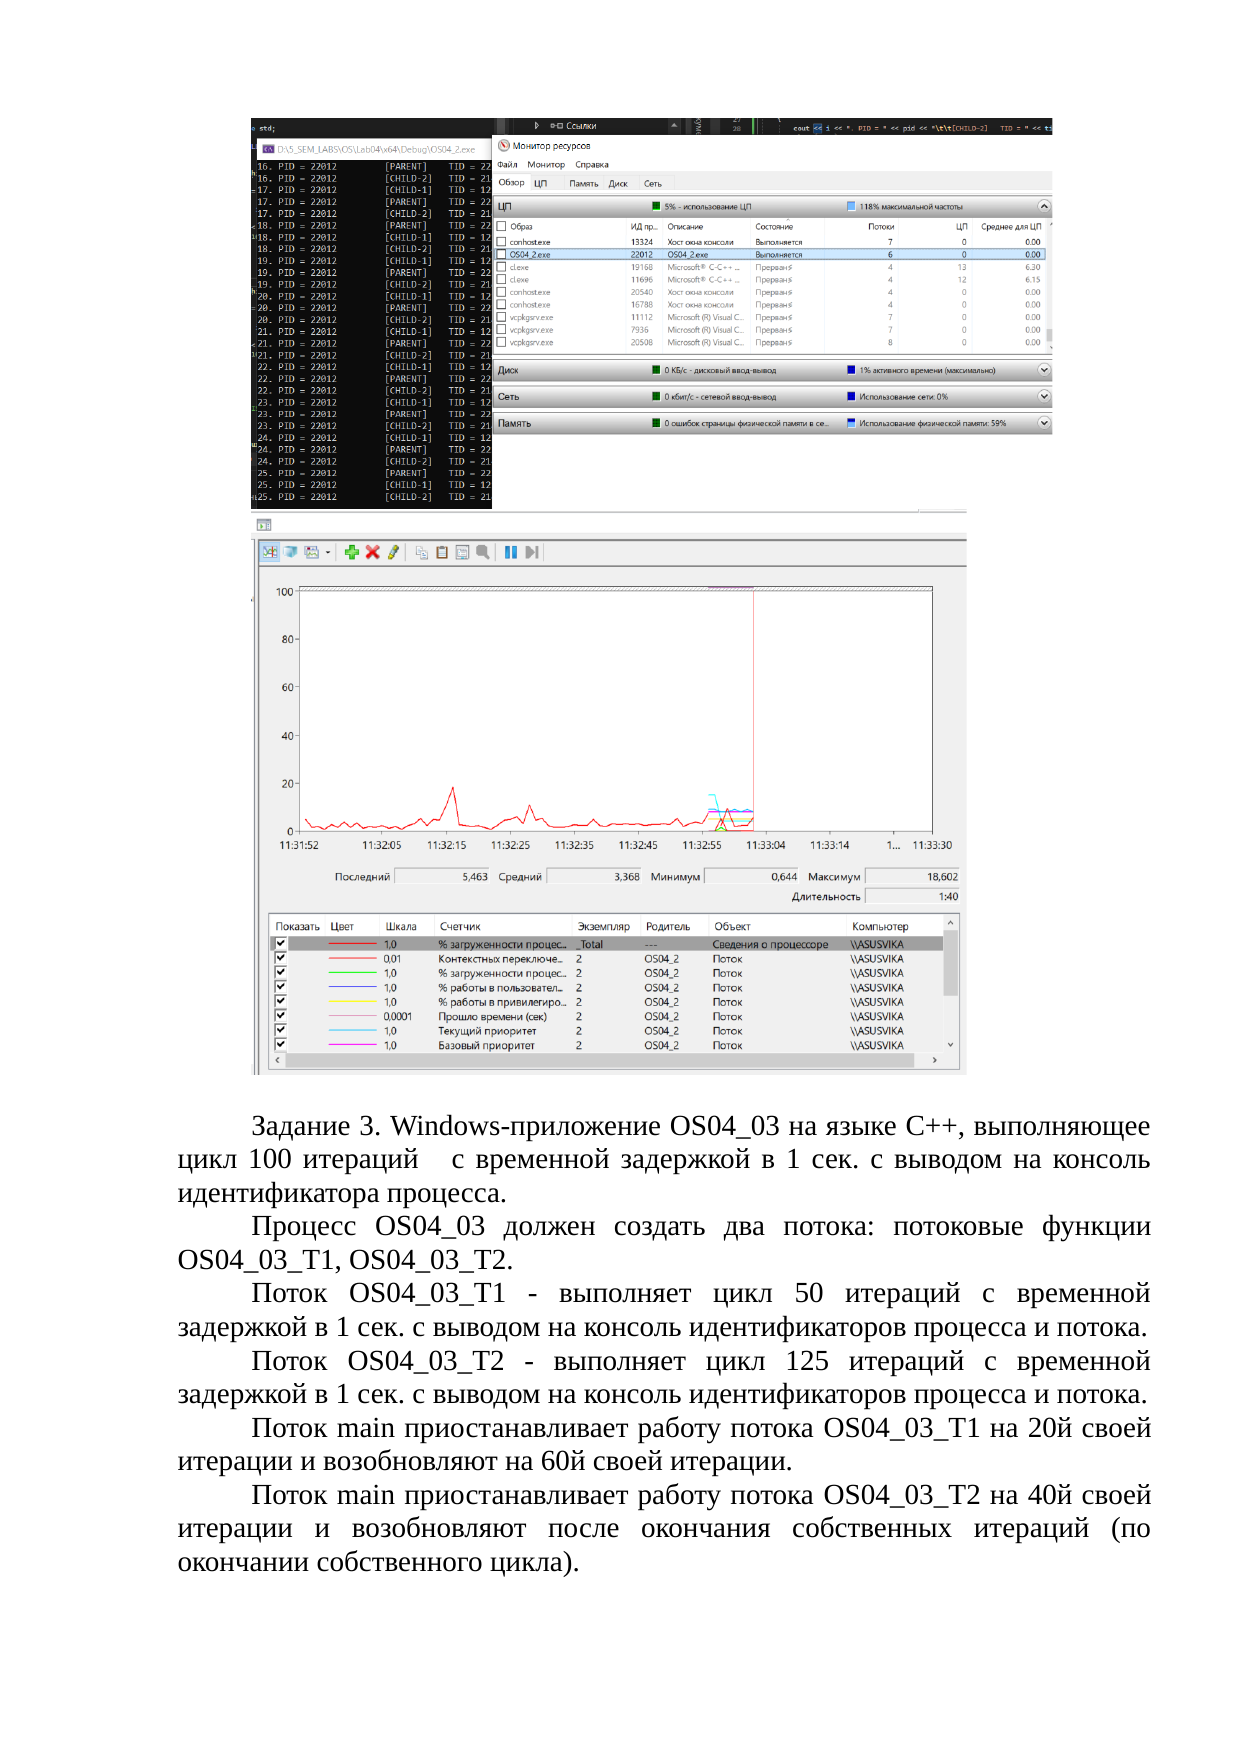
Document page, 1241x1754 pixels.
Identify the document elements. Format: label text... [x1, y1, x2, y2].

text Процесс OS04_03 должен создать два потока: потоковые функции OS04_03_T1, OS04_03_T2. [177, 1208, 1152, 1276]
text Задание 3. Windows-приложение OS04_03 на языке С++, выполняющее цикл 100 итераций с временной задержкой в 1 сек. с выводом на консоль идентификатора процесса. [177, 1108, 1152, 1208]
picture [251, 118, 1053, 1075]
text Поток OS04_03_T1 - выполняет цикл 50 итераций с временной задержкой в 1 сек. с выводом на консоль идентификаторов процесса и потока. [177, 1276, 1152, 1343]
text Поток main приостанавливает работу потока OS04_03_T1 на 20й своей итерации и возобновляют на 60й своей итерации. [177, 1410, 1152, 1477]
text Поток OS04_03_T2 - выполняет цикл 125 итераций с временной задержкой в 1 сек. с выводом на консоль идентификаторов процесса и потока. [177, 1343, 1152, 1410]
text Поток main приостанавливает работу потока OS04_03_T2 на 40й своей итерации и возобновляют после окончания собственных итераций (по окончании собственного цикла). [177, 1477, 1152, 1577]
